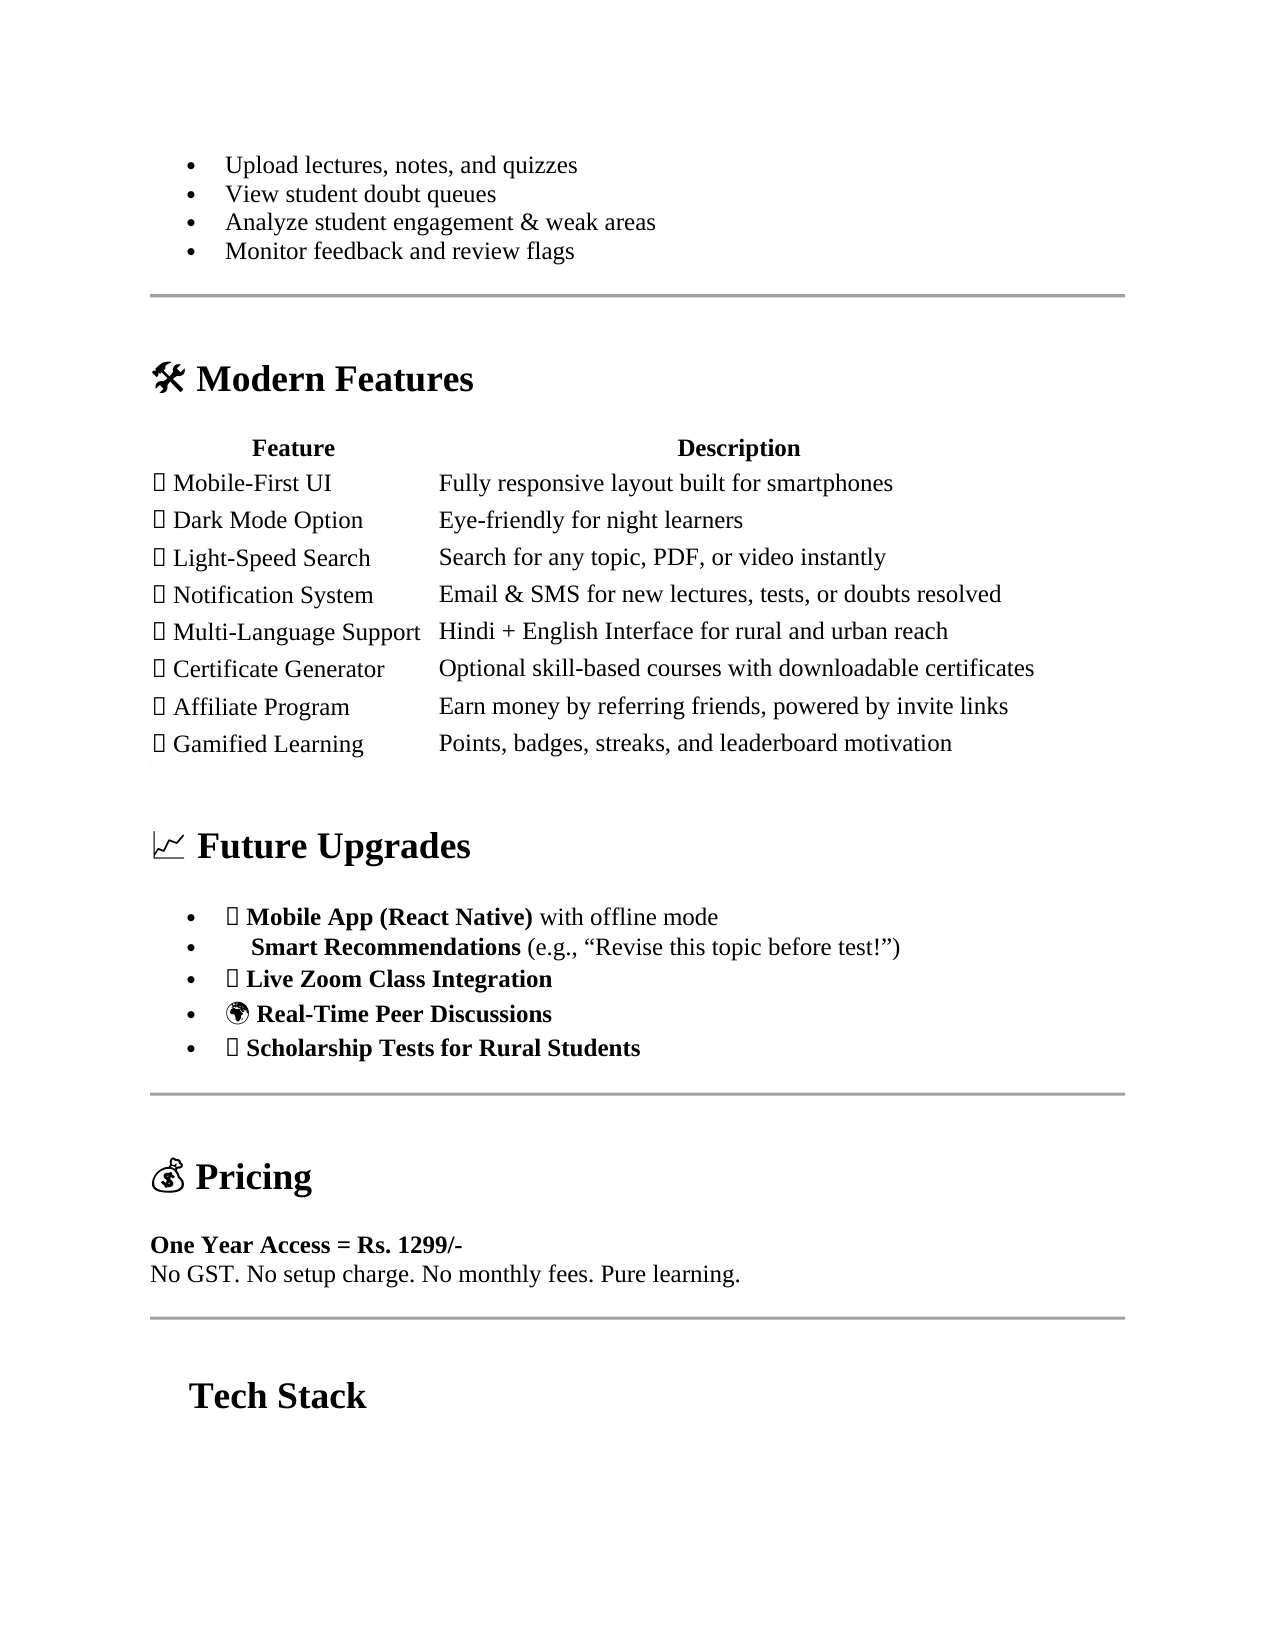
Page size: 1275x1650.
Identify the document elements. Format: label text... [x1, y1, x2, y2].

text One Year Access = Rs. 1299/- No GST. No setup charge. No monthly fees. Pure learning. [150, 1230, 1125, 1287]
table_cell ✅ Gamified Learning [150, 724, 437, 761]
table_cell Hindi + English Interface for rural and urban reach [437, 612, 1041, 649]
text 🛠️ Modern Features [150, 351, 1125, 402]
table_cell ✅ Affiliate Program [150, 687, 437, 724]
list 🎥 Live Zoom Class Integration [187, 961, 1125, 995]
table_cell ✅ Light-Speed Search [150, 538, 437, 575]
table_cell Points, badges, streaks, and leaderboard motivation [437, 724, 1041, 761]
table_header Description [437, 432, 1041, 463]
table_cell Email & SMS for new lectures, tests, or doubts resolved [437, 575, 1041, 612]
table_cell ✅ Certificate Generator [150, 649, 437, 687]
text 📈 Future Upgrades [150, 818, 1125, 869]
text 💰 Pricing [150, 1150, 1125, 1201]
list 🧠 Smart Recommendations (e.g., “Revise this topic before test!”) [187, 932, 1125, 961]
table_cell Earn money by referring friends, powered by invite links [437, 687, 1041, 724]
table_cell ✅ Mobile-First UI [150, 464, 437, 501]
list Upload lectures, notes, and quizzes [187, 150, 1125, 179]
list View student doubt queues [187, 179, 1125, 207]
list 🌍 Real-Time Peer Discussions [187, 995, 1125, 1029]
list 💡 Scholarship Tests for Rural Students [187, 1029, 1125, 1063]
table_cell Optional skill-based courses with downloadable certificates [437, 649, 1041, 687]
table_cell Search for any topic, PDF, or video instantly [437, 538, 1041, 575]
list Analyze student engagement & weak areas [187, 207, 1125, 236]
text 🧪 Tech Stack [150, 1374, 1125, 1417]
list 📱 Mobile App (React Native) with offline mode [187, 898, 1125, 932]
table_cell ✅ Multi-Language Support [150, 612, 437, 649]
list Monitor feedback and review flags [187, 236, 1125, 265]
table_cell Fully responsive layout built for smartphones [437, 464, 1041, 501]
table_cell ✅ Notification System [150, 575, 437, 612]
table_header Feature [150, 432, 437, 463]
table_cell Eye-friendly for night learners [437, 501, 1041, 538]
table_cell ✅ Dark Mode Option [150, 501, 437, 538]
